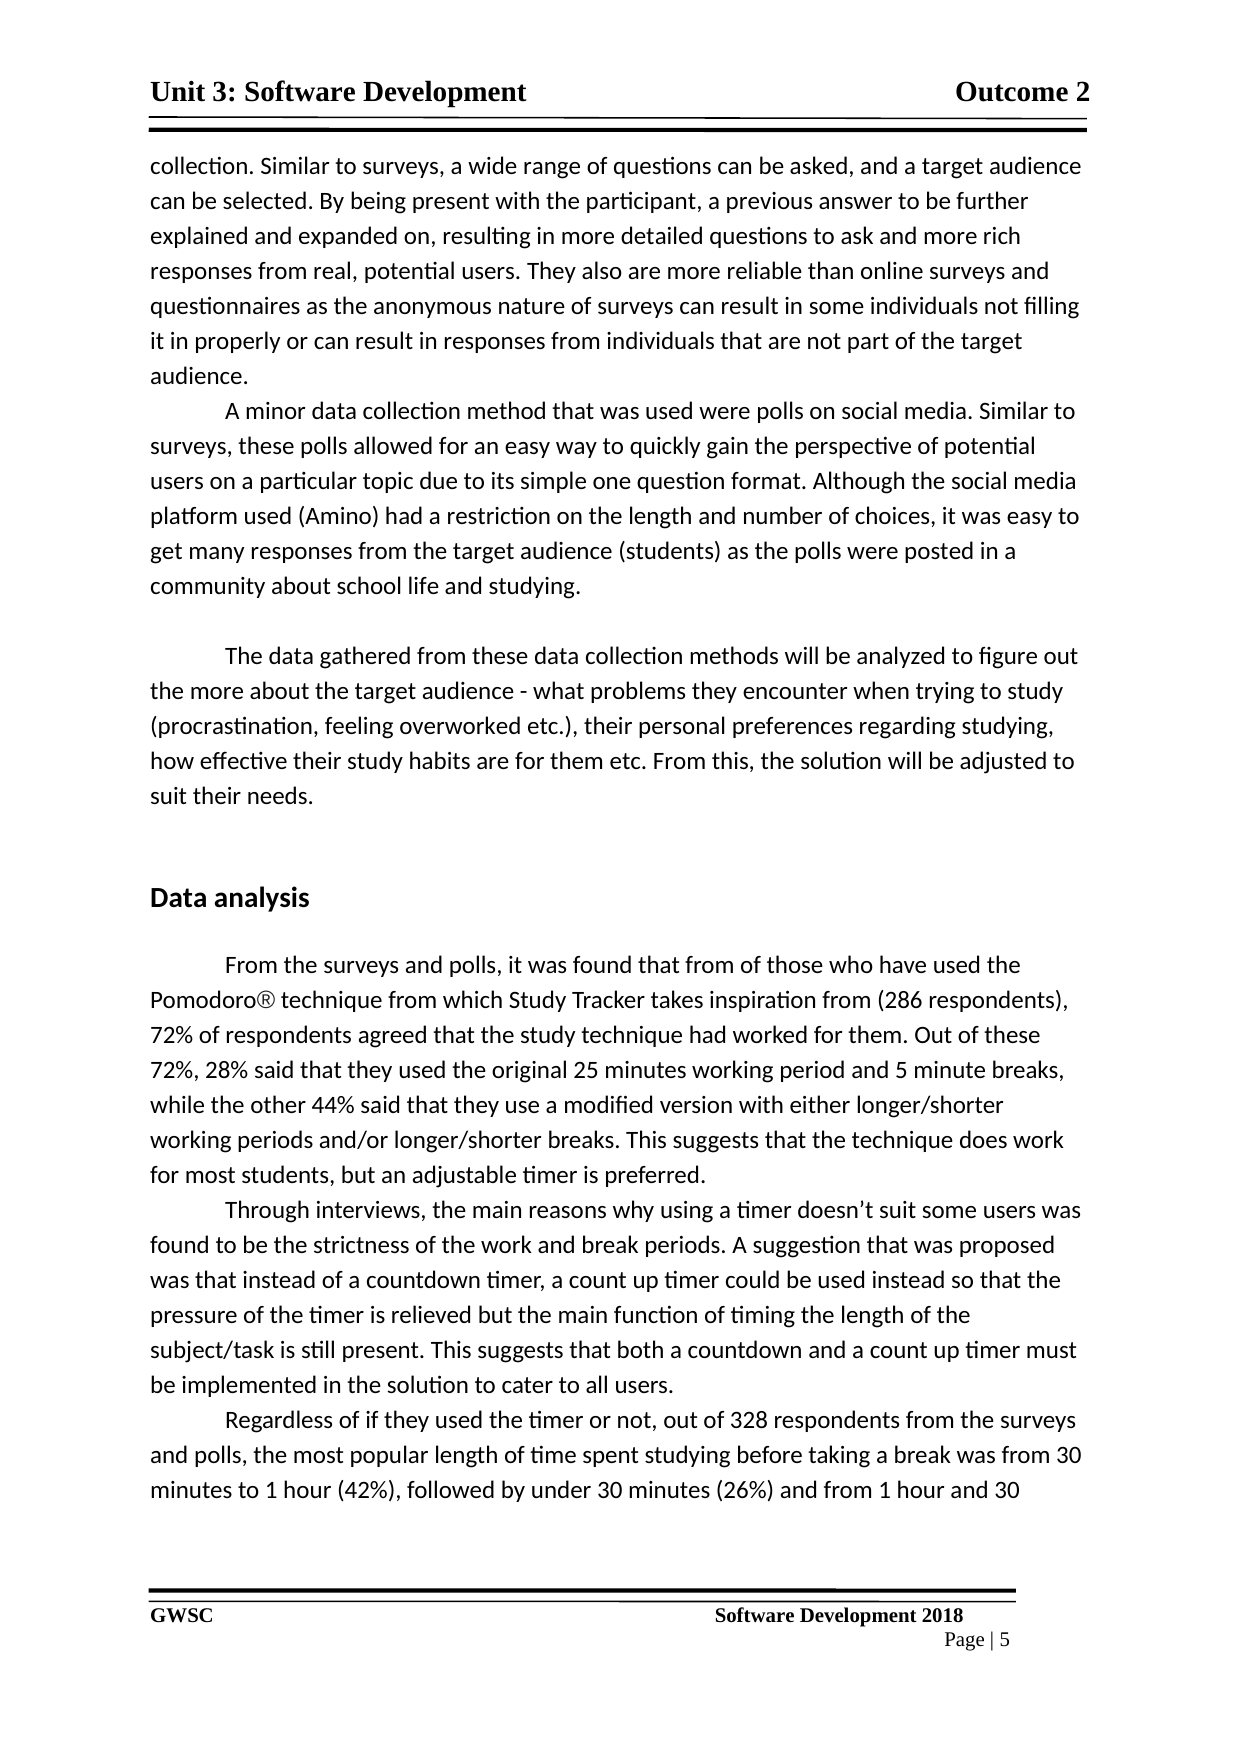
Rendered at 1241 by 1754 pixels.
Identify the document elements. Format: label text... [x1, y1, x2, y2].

title Through interviews, the main reasons why using a timer doesn’t suit some users was found to be the strictness of the work and break periods. A suggestion that was proposed was that instead of a countdown timer, a count up timer could be used instead so that the pressure of the timer is relieved but the main function of timing the length of the subject/task is still present. This suggests that both a countdown and a count up timer must be implemented in the solution to cater to all users. [150, 1194, 1090, 1400]
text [150, 150, 1090, 391]
text A minor data collection method that was used were polls on social media. Similar to surveys, these polls allowed for an easy way to quickly gain the perspective of potential users on a particular topic due to its simple one question format. Although the social media platform used (Amino) had a restriction on the length and number of choices, it was easy to get many responses from the target audience (students) as the polls were posted in a community about school life and studying. [150, 395, 1090, 601]
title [150, 1404, 1090, 1505]
subtitle Data analysis [150, 879, 1090, 915]
text The data gathered from these data collection methods will be analyzed to figure out the more about the target audience - what problems they encounter when trying to study (procrastination, feeling overworked etc.), their personal preferences regarding studying, how effective their study habits are for them etc. From this, the solution will be adjusted to suit their needs. [150, 640, 1090, 811]
title From the surveys and polls, it was found that from of those who have used the Pomodoro® technique from which Study Tracker takes inspiration from (286 respondents), 72% of respondents agreed that the study technique had worked for them. Out of these 72%, 28% said that they used the original 25 minutes working period and 5 minute breaks, while the other 44% said that they use a modified version with either longer/shorter working periods and/or longer/shorter breaks. This suggests that the technique does work for most students, but an adjustable timer is preferred. [150, 949, 1090, 1190]
